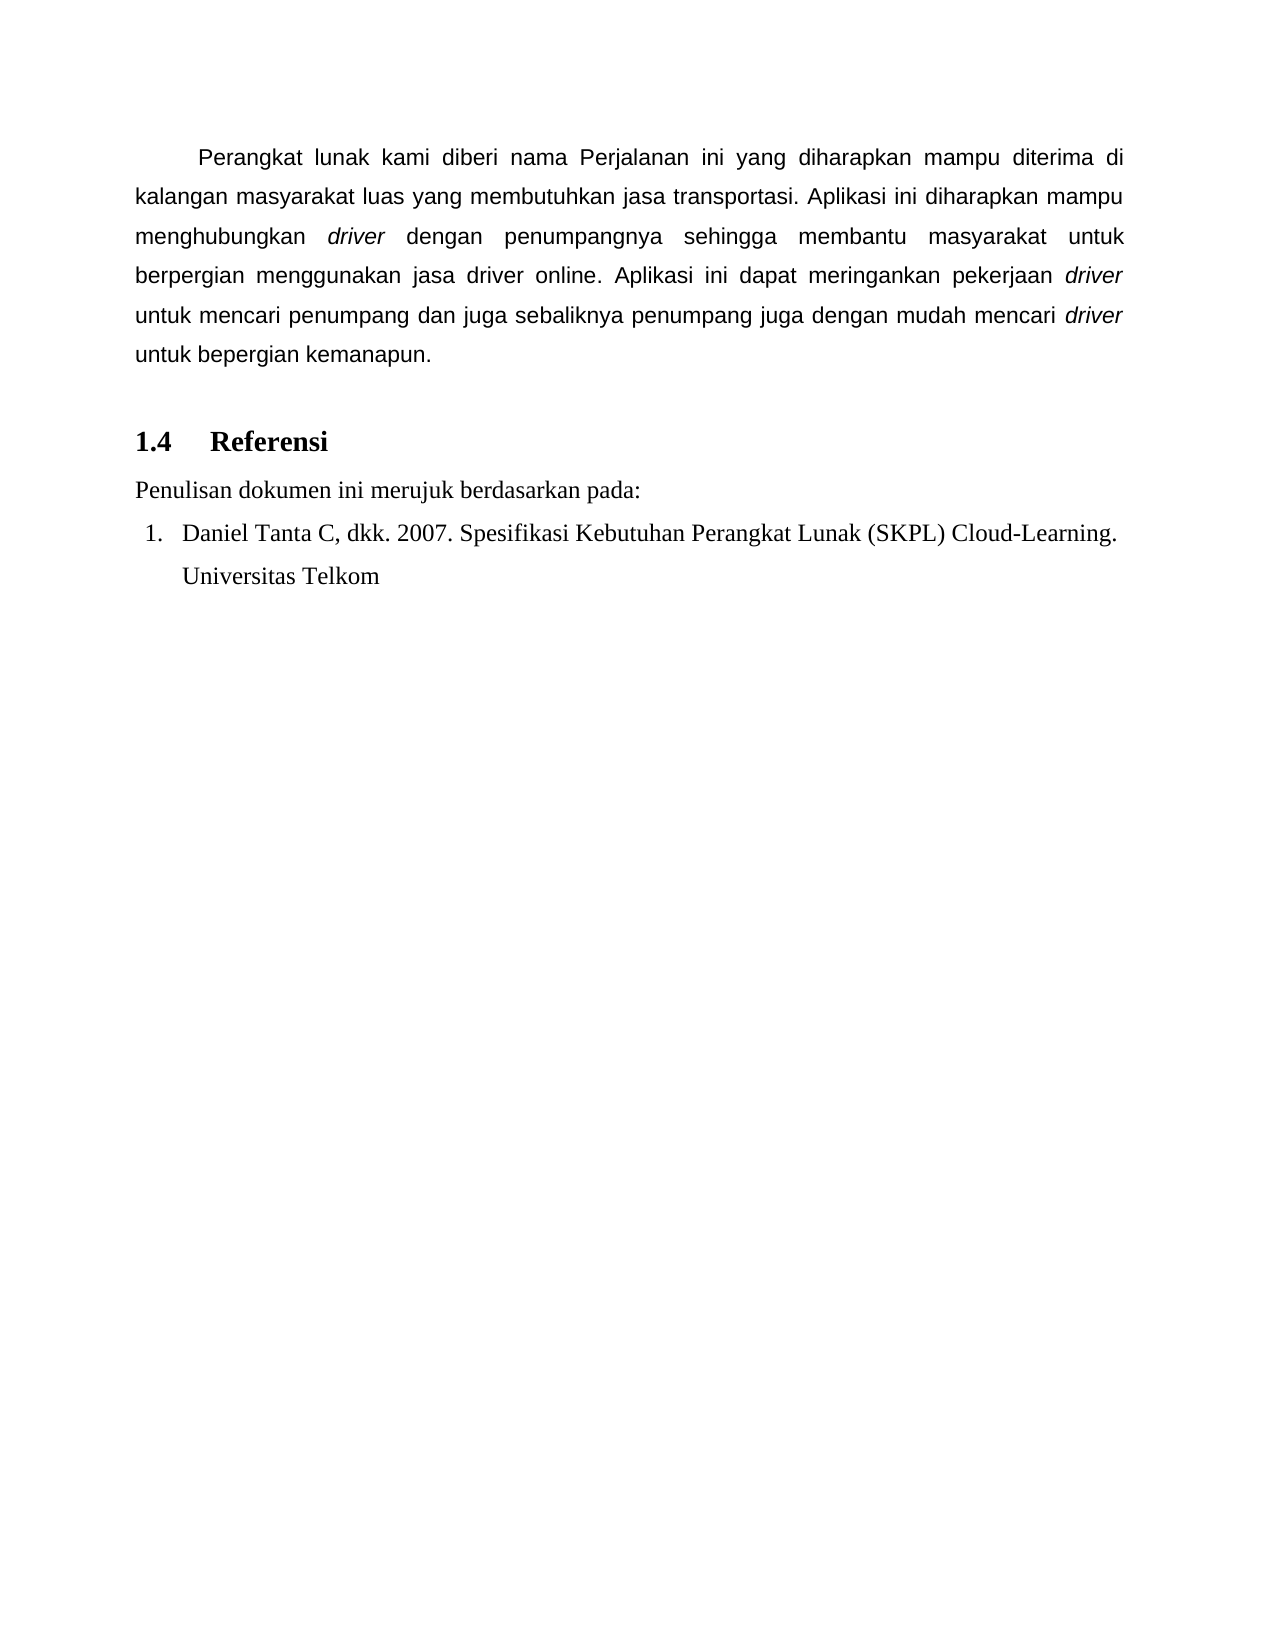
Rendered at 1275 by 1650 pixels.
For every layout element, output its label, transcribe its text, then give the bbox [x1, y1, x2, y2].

text Perangkat lunak kami diberi nama Perjalanan ini yang diharapkan mampu diterima di kalangan masyarakat luas yang membutuhkan jasa transportasi. Aplikasi ini diharapkan mampu menghubungkan driver dengan penumpangnya sehingga membantu masyarakat untuk berpergian menggunakan jasa driver online. Aplikasi ini dapat meringankan pekerjaan driver untuk mencari penumpang dan juga sebaliknya penumpang juga dengan mudah mencari driver untuk bepergian kemanapun. [135, 144, 1124, 367]
text Penulisan dokumen ini merujuk berdasarkan pada: [135, 475, 1124, 503]
subtitle Referensi [135, 424, 1150, 458]
list Daniel Tanta C, dkk. 2007. Spesifikasi Kebutuhan Perangkat Lunak (SKPL) Cloud-Learning. Universitas Telkom [144, 518, 1124, 590]
